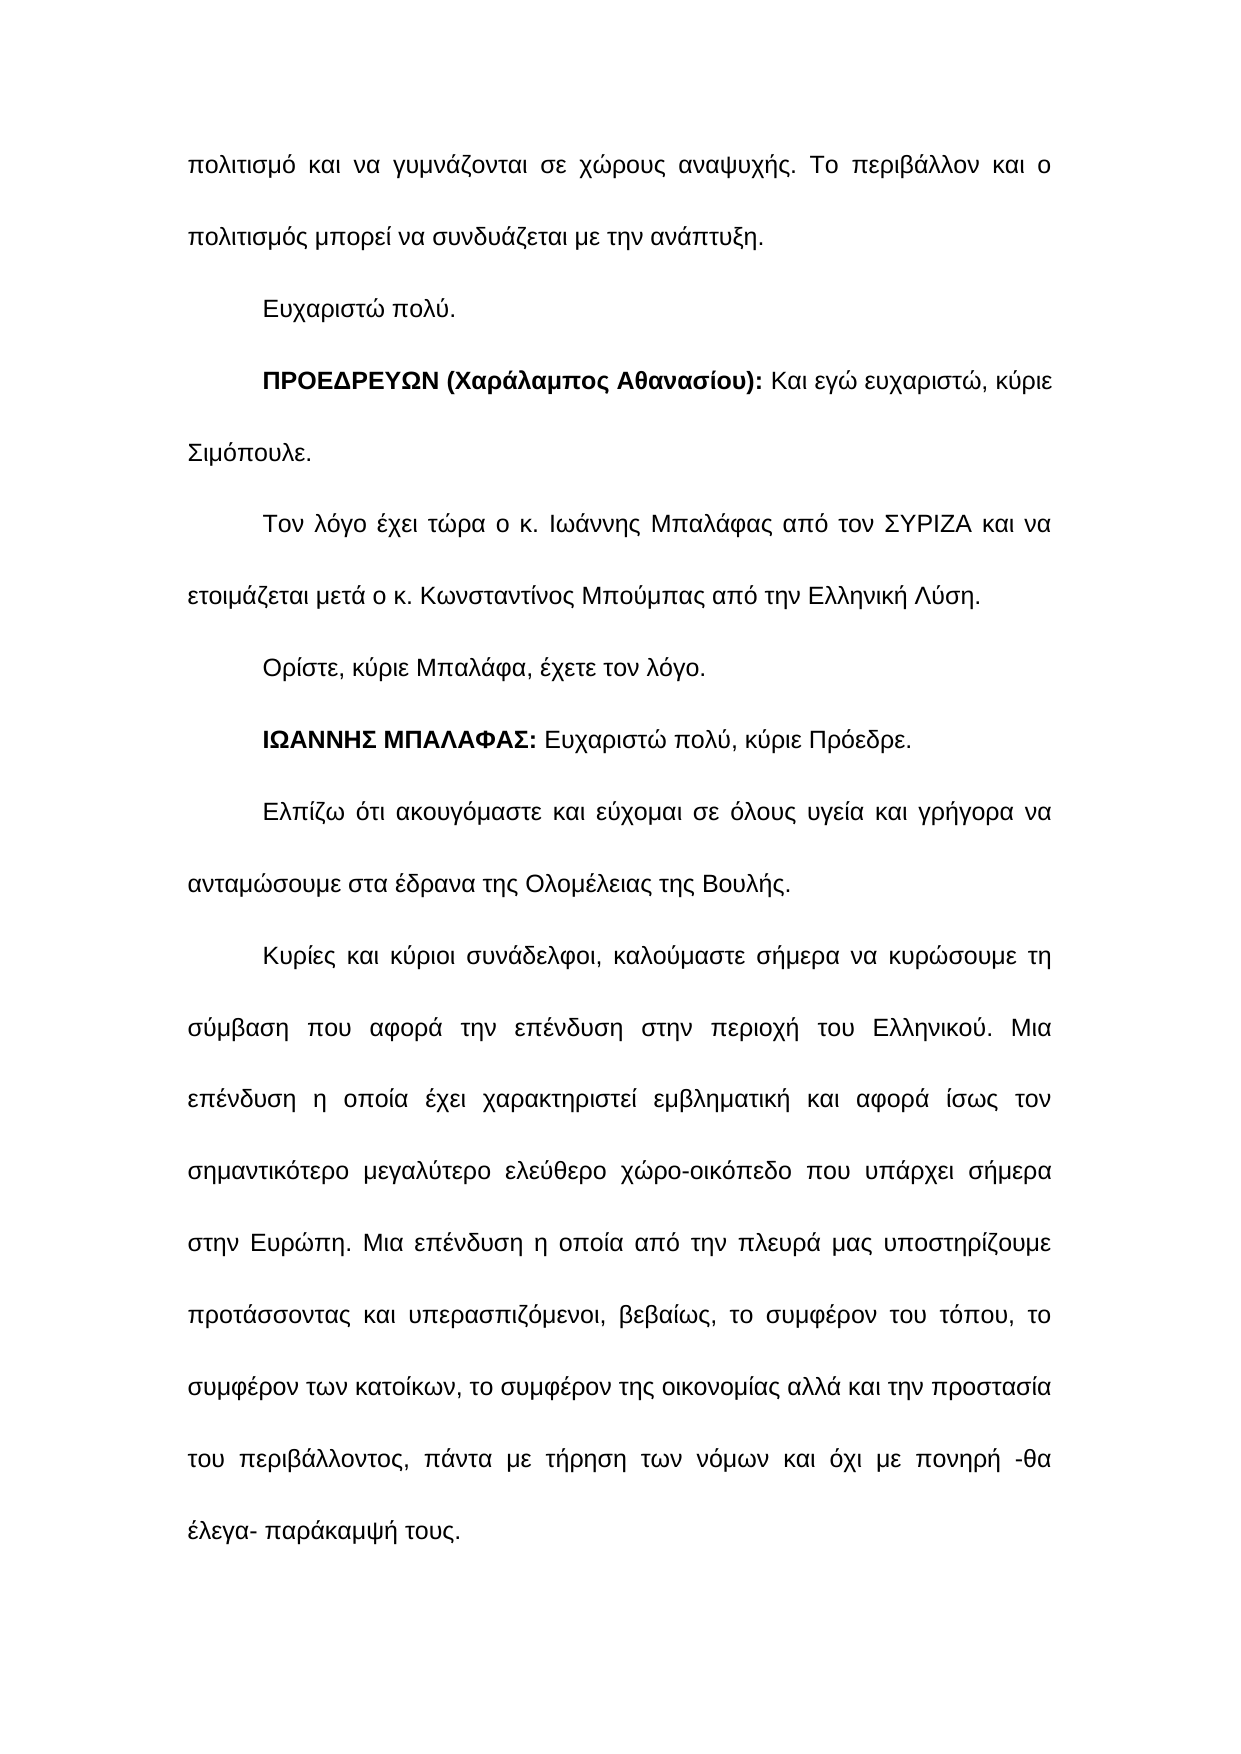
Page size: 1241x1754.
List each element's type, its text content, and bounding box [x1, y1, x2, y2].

text Τον λόγο έχει τώρα ο κ. Ιωάννης Μπαλάφας από τον ΣΥΡΙΖΑ και να ετοιμάζεται μετά ο κ. Κωνσταντίνος Μπούμπας από την Ελληνική Λύση. [187, 509, 1053, 610]
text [187, 150, 1053, 251]
text Κυρίες και κύριοι συνάδελφοι, καλούμαστε σήμερα να κυρώσουμε τη σύμβαση που αφορά την επένδυση στην περιοχή του Ελληνικού. Μια επένδυση η οποία έχει χαρακτηριστεί εμβληματική και αφορά ίσως τον σημαντικότερο μεγαλύτερο ελεύθερο χώρο-οικόπεδο που υπάρχει σήμερα στην Ευρώπη. Μια επένδυση η οποία από την πλευρά μας υποστηρίζουμε προτάσσοντας και υπερασπιζόμενοι, βεβαίως, το συμφέρον του τόπου, το συμφέρον των κατοίκων, το συμφέρον της οικονομίας αλλά και την προστασία του περιβάλλοντος, πάντα με τήρηση των νόμων και όχι με πονηρή -θα έλεγα- παράκαμψή τους. [187, 941, 1053, 1544]
text Ελπίζω ότι ακουγόμαστε και εύχομαι σε όλους υγεία και γρήγορα να ανταμώσουμε στα έδρανα της Ολομέλειας της Βουλής. [187, 797, 1053, 897]
text ΠΡΟΕΔΡΕΥΩΝ (Χαράλαμπος Αθανασίου): Και εγώ ευχαριστώ, κύριε Σιμόπουλε. [187, 366, 1053, 466]
text Ευχαριστώ πολύ. [187, 294, 1053, 322]
text ΙΩΑΝΝΗΣ ΜΠΑΛΑΦΑΣ: Ευχαριστώ πολύ, κύριε Πρόεδρε. [187, 725, 1053, 754]
text Ορίστε, κύριε Μπαλάφα, έχετε τον λόγο. [187, 653, 1053, 682]
